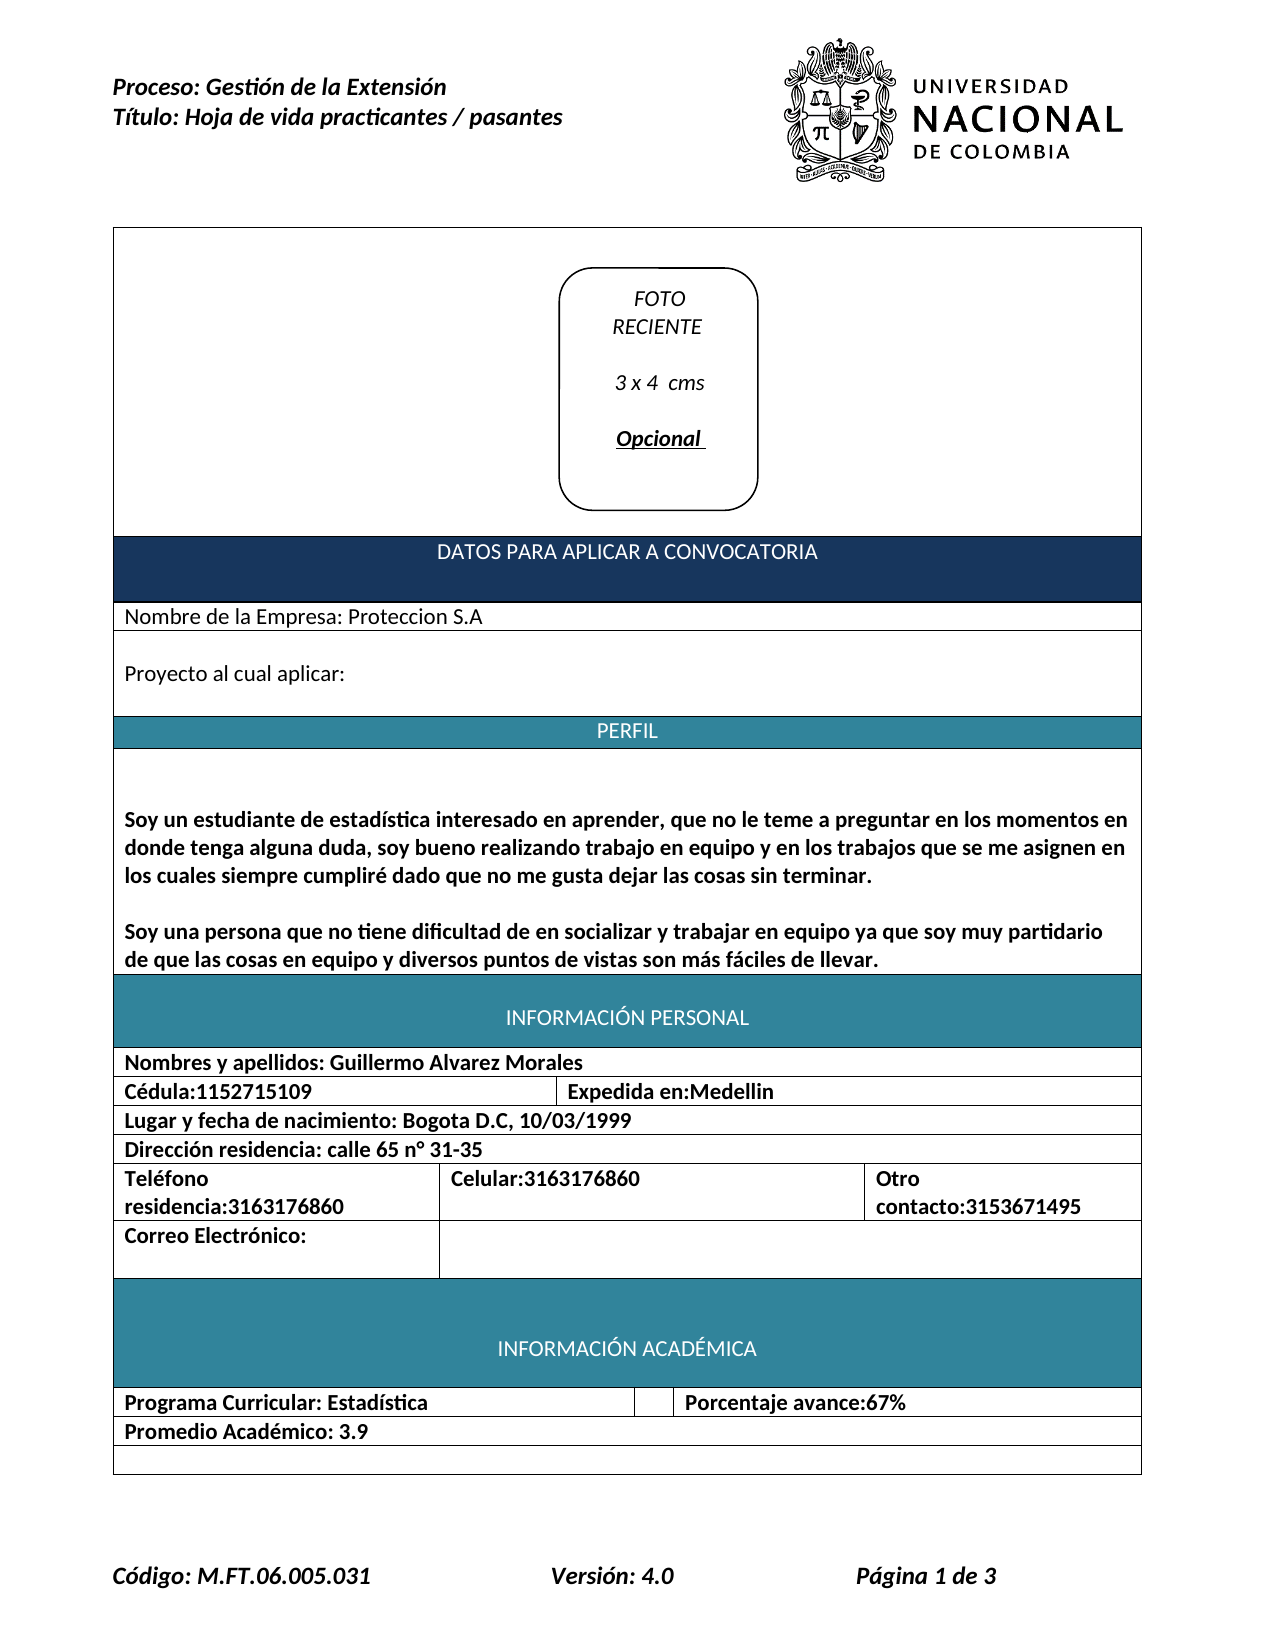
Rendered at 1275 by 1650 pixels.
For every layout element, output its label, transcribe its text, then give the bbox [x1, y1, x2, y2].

table_cell PERFIL [114, 717, 1141, 748]
table_cell Promedio Académico: 3.9 [114, 1417, 1141, 1445]
table_cell Nombres y apellidos: Guillermo Alvarez Morales [114, 1048, 1141, 1076]
table_cell [635, 1388, 673, 1416]
table_cell Otro contacto:3153671495 [865, 1164, 1141, 1220]
table_cell Soy un estudiante de estadística interesado en aprender, que no le teme a preguntar en los momentos en donde tenga alguna duda, soy bueno realizando trabajo en equipo y en los trabajos que se me asignen en los cuales siempre cumpliré dado que no me gusta dejar las cosas sin terminar. Soy una persona que no tiene dificultad de en socializar y trabajar en equipo ya que soy muy partidario de que las cosas en equipo y diversos puntos de vistas son más fáciles de llevar. [114, 749, 1141, 973]
table_cell Expedida en:Medellin [557, 1077, 1141, 1105]
table_cell Cédula:1152715109 [114, 1077, 556, 1105]
table_cell Teléfono residencia:3163176860 [114, 1164, 439, 1220]
picture [748, 2, 1158, 218]
table_cell Celular:3163176860 [440, 1164, 864, 1220]
table_cell Porcentaje avance:67% [674, 1388, 1141, 1416]
table_cell Lugar y fecha de nacimiento: Bogota D.C, 10/03/1999 [114, 1106, 1141, 1134]
table_cell Correo Electrónico: [114, 1221, 439, 1277]
table_header FOTO RECIENTE 3 x 4 cms Opcional [114, 228, 1141, 536]
table_cell Dirección residencia: calle 65 n° 31-35 [114, 1135, 1141, 1163]
table_cell Programa Curricular: Estadística [114, 1388, 634, 1416]
table_cell INFORMACIÓN ACADÉMICA [114, 1279, 1141, 1387]
table_cell Proyecto al cual aplicar: [114, 631, 1141, 716]
table_cell Nombre de la Empresa: Proteccion S.A [114, 603, 1141, 630]
table_cell [114, 1446, 1141, 1474]
table_cell INFORMACIÓN PERSONAL [114, 975, 1141, 1047]
table_cell DATOS PARA APLICAR A CONVOCATORIA [114, 537, 1141, 601]
table_cell [440, 1221, 1141, 1277]
